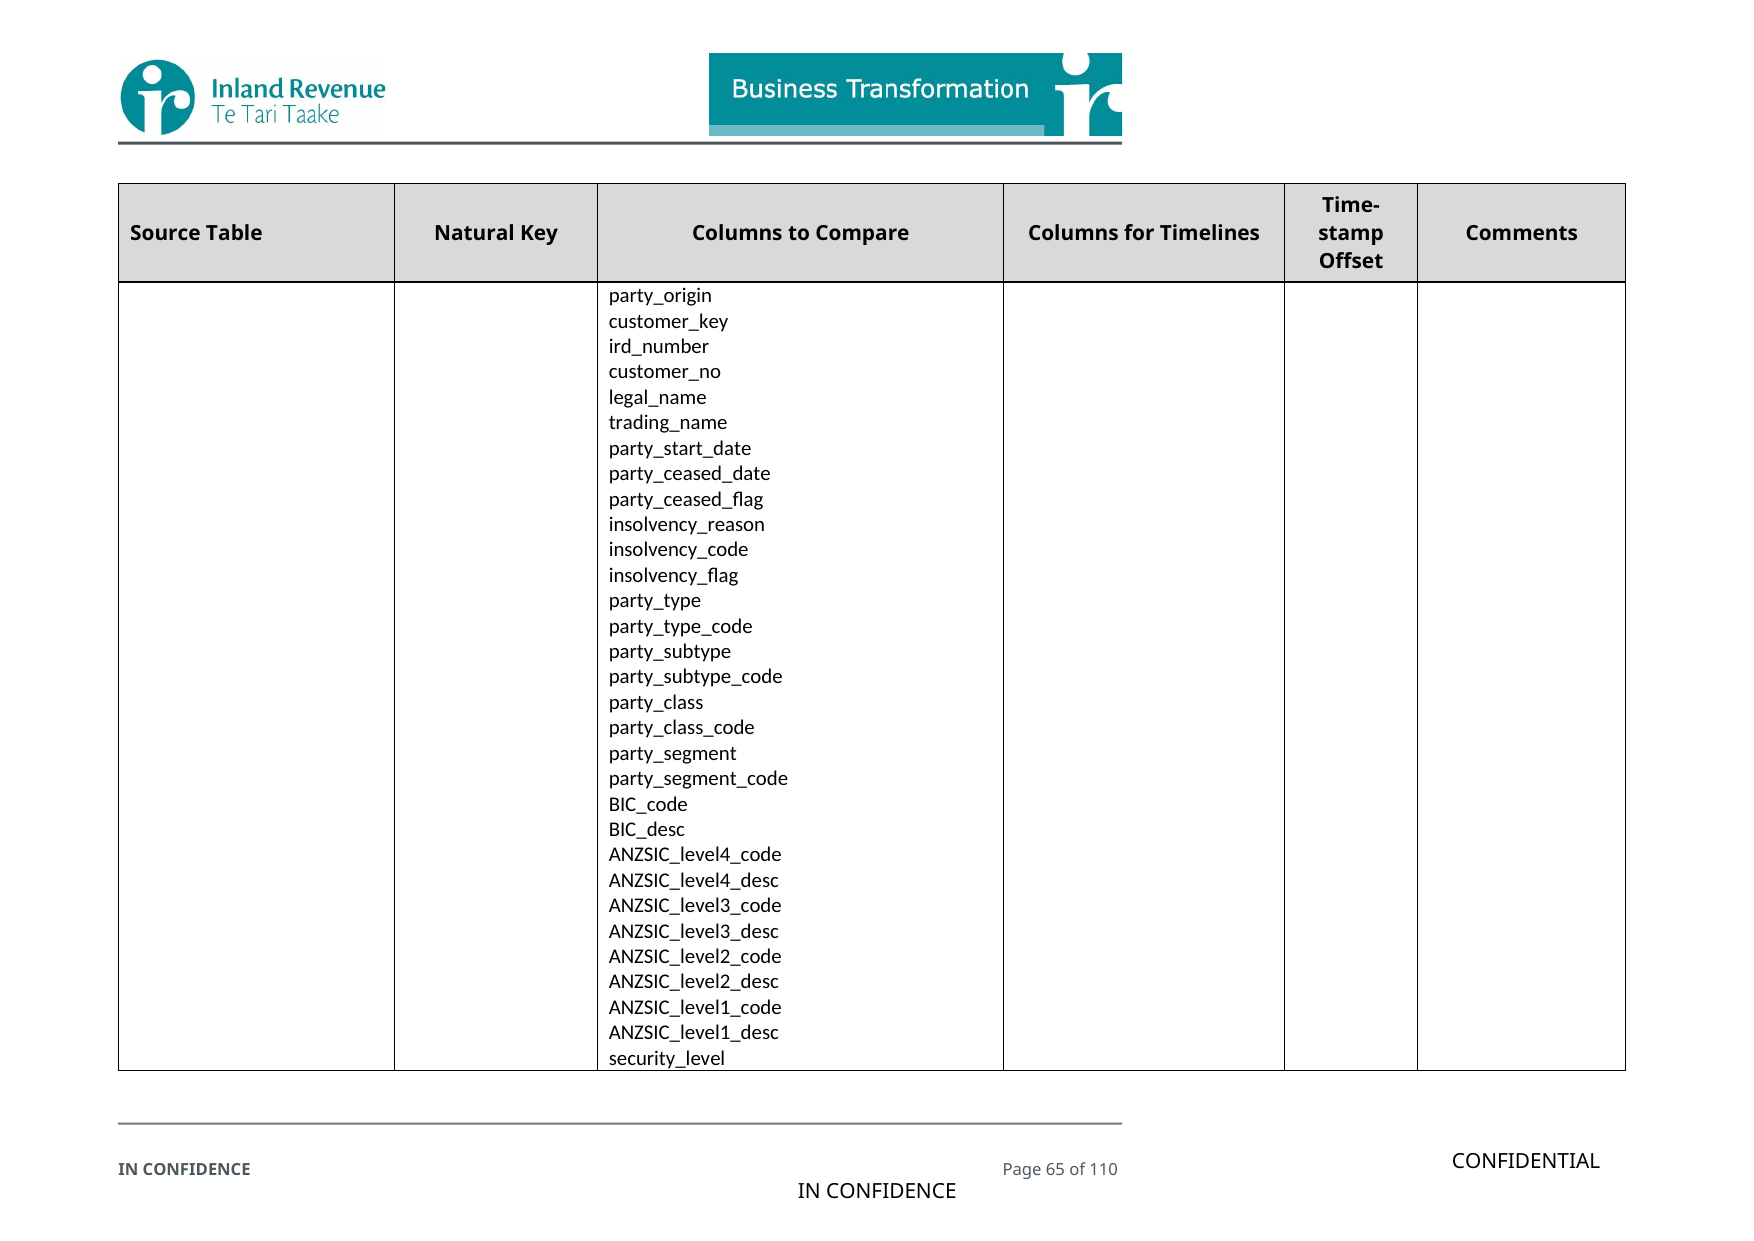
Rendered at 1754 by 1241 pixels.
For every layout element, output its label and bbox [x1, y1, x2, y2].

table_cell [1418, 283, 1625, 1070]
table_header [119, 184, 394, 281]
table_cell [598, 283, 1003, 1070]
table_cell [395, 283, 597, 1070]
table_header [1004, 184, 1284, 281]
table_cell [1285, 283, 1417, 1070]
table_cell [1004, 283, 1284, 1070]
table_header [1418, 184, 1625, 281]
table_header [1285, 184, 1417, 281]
picture [118, 58, 386, 136]
picture [709, 53, 1123, 136]
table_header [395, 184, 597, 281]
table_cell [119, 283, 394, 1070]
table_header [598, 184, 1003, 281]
